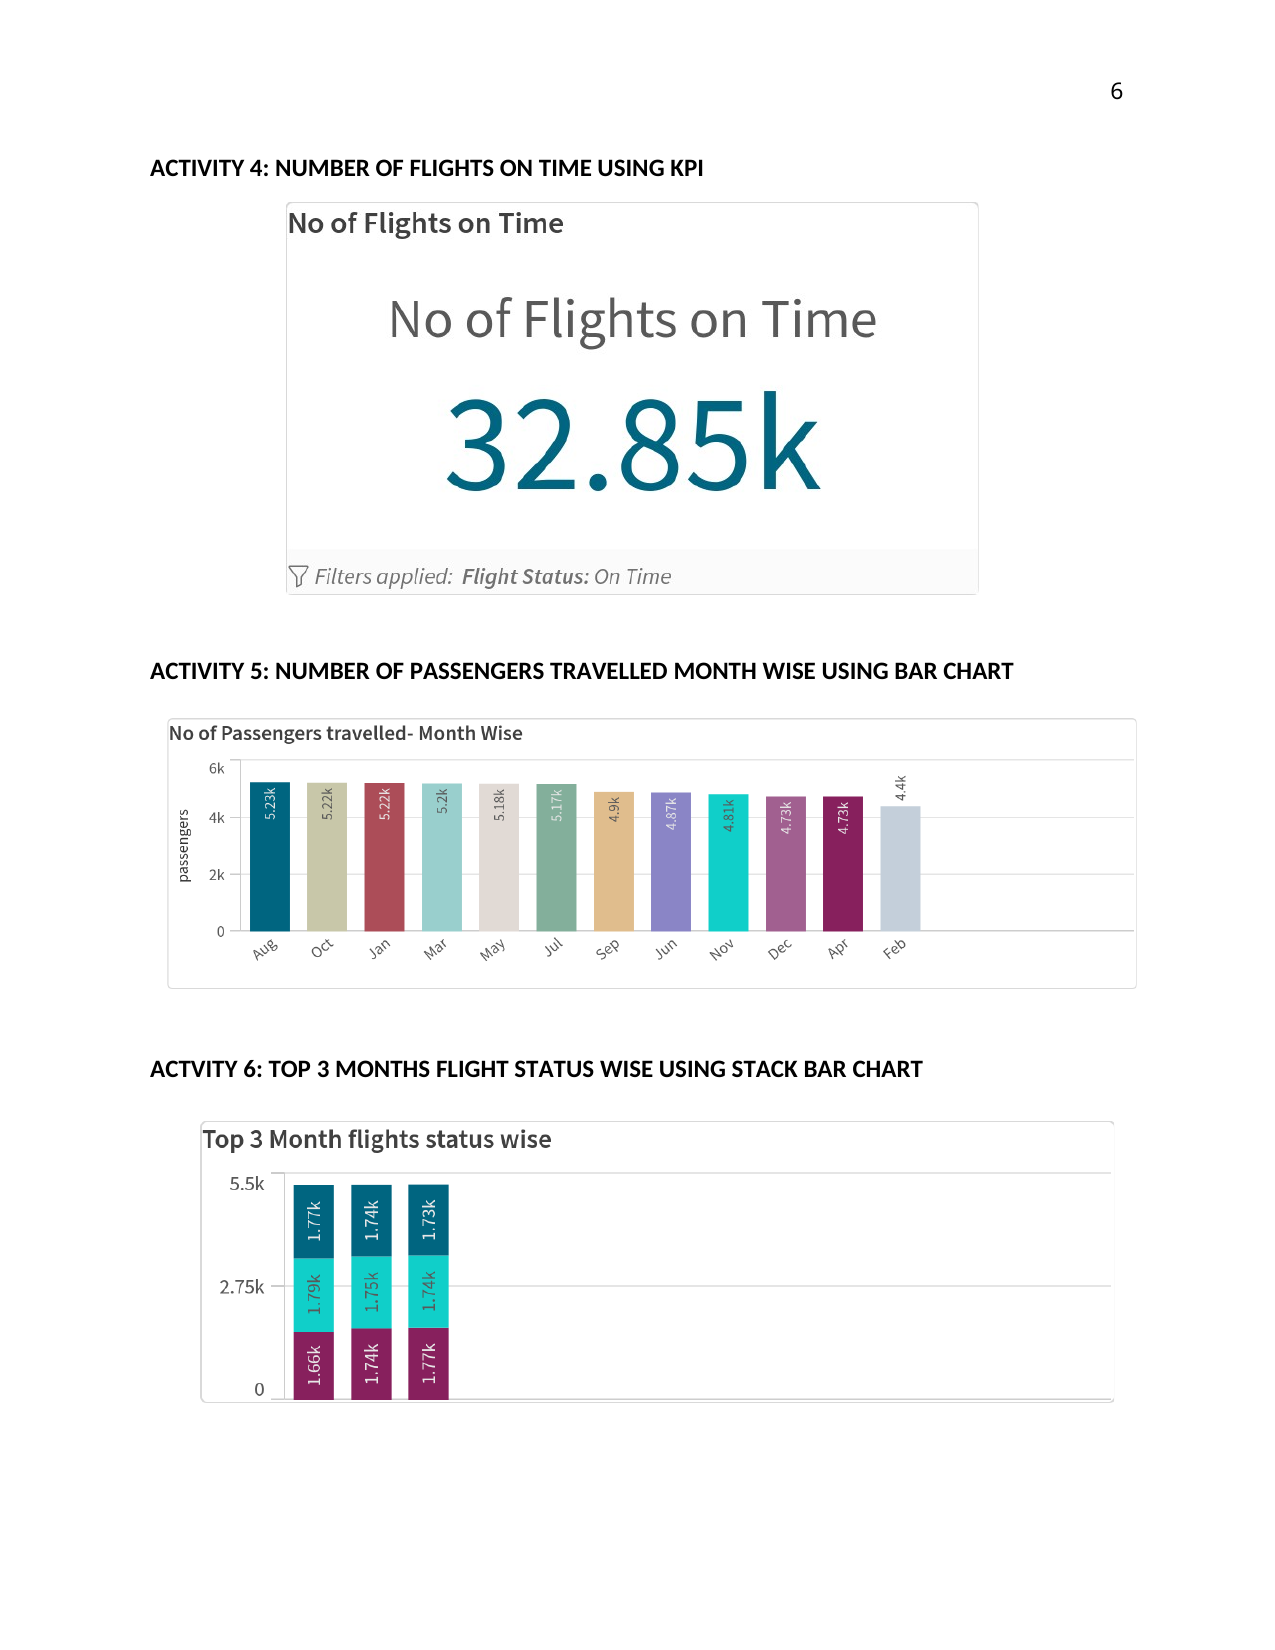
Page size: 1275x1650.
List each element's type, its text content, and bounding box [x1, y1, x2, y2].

subtitle ACTIVITY 4: NUMBER OF FLIGHTS ON TIME USING KPI [150, 152, 1214, 182]
picture [200, 1121, 1115, 1403]
subtitle ACTVITY 6: TOP 3 MONTHS FLIGHT STATUS WISE USING STACK BAR CHART [150, 1053, 1214, 1084]
picture [167, 718, 1137, 989]
picture [286, 202, 979, 595]
text ACTIVITY 5: NUMBER OF PASSENGERS TRAVELLED MONTH WISE USING BAR CHART [150, 655, 1102, 686]
